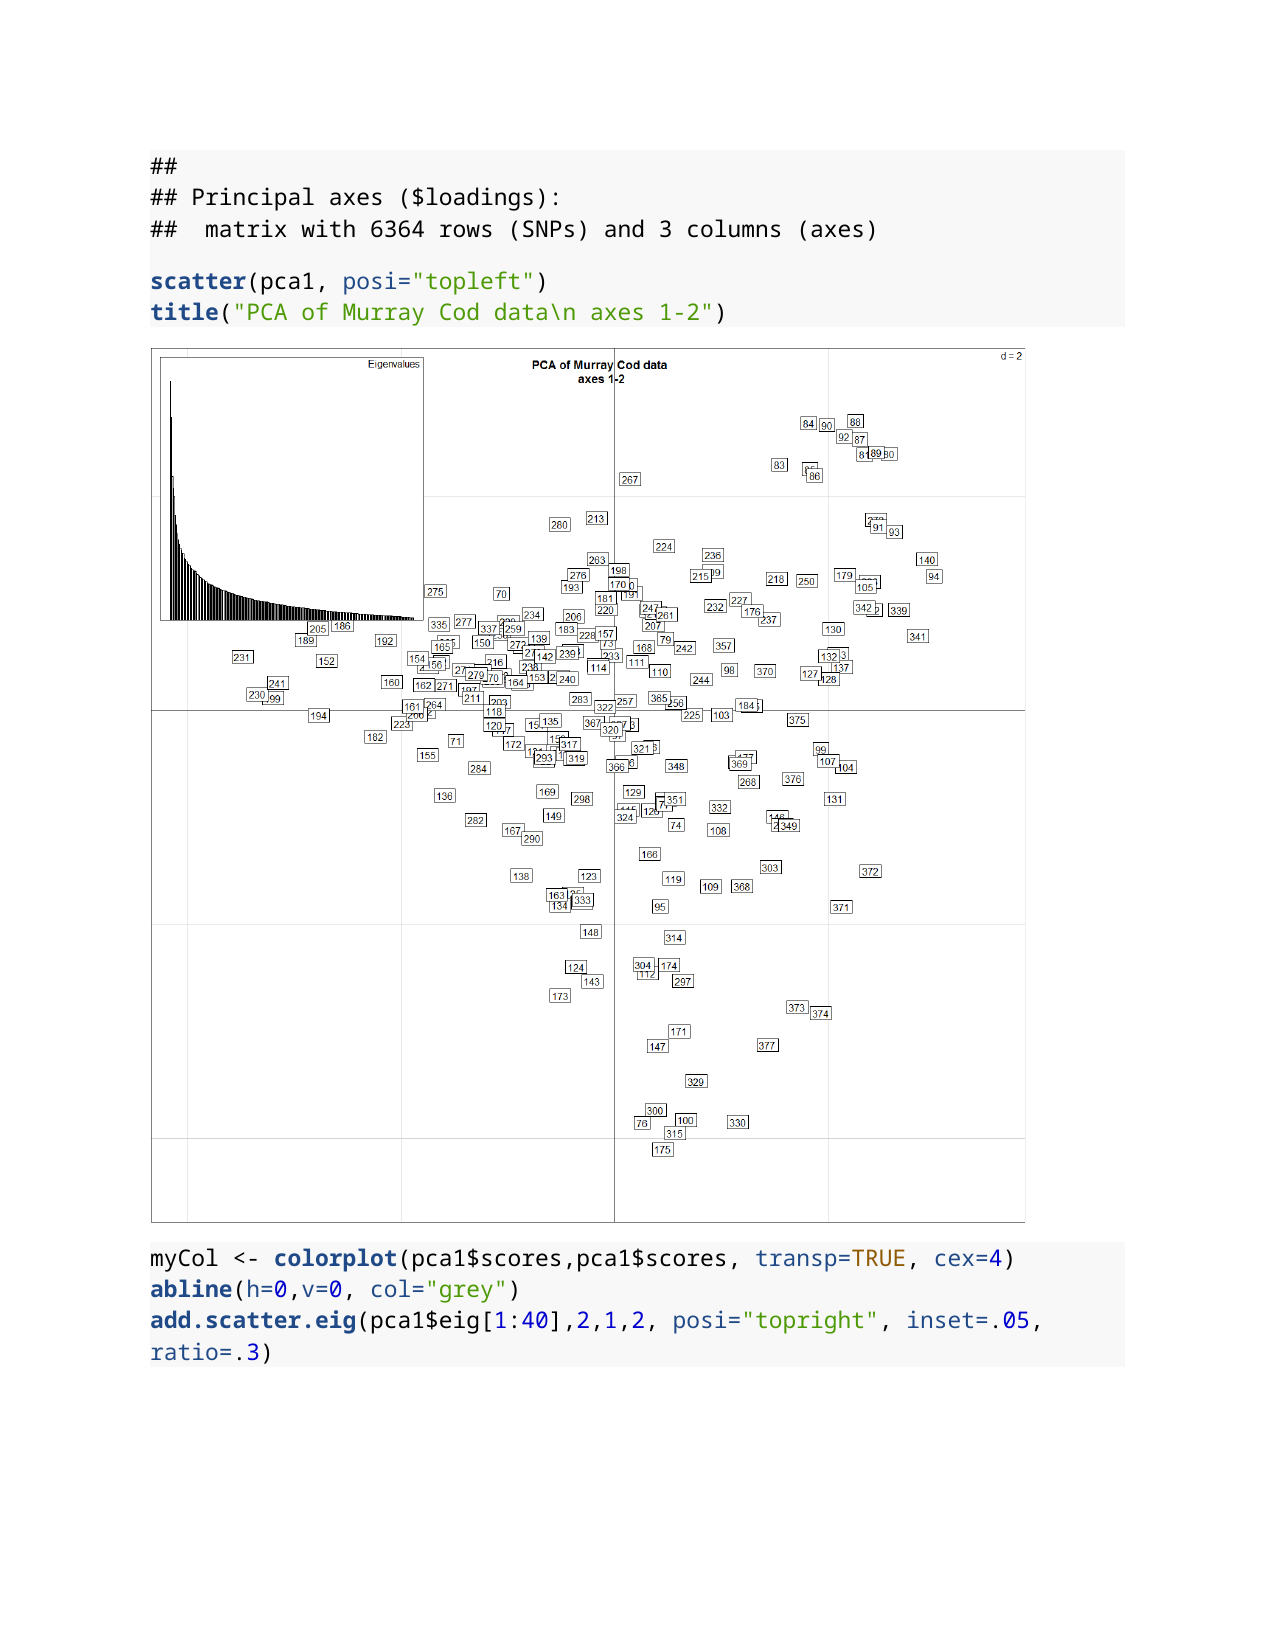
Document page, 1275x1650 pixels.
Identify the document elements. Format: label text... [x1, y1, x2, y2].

text myCol <- colorplot(pca1$scores,pca1$scores, transp=TRUE, cex=4) abline(h=0,v=0, col="grey") add.scatter.eig(pca1$eig[1:40],2,1,2, posi="topright", inset=.05, ratio=.3) [274, 1242, 1125, 1367]
text scatter(pca1, posi="topleft") title("PCA of Murray Cod data\n axes 1-2") [150, 264, 1125, 327]
picture [150, 347, 1025, 1223]
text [150, 150, 1125, 244]
